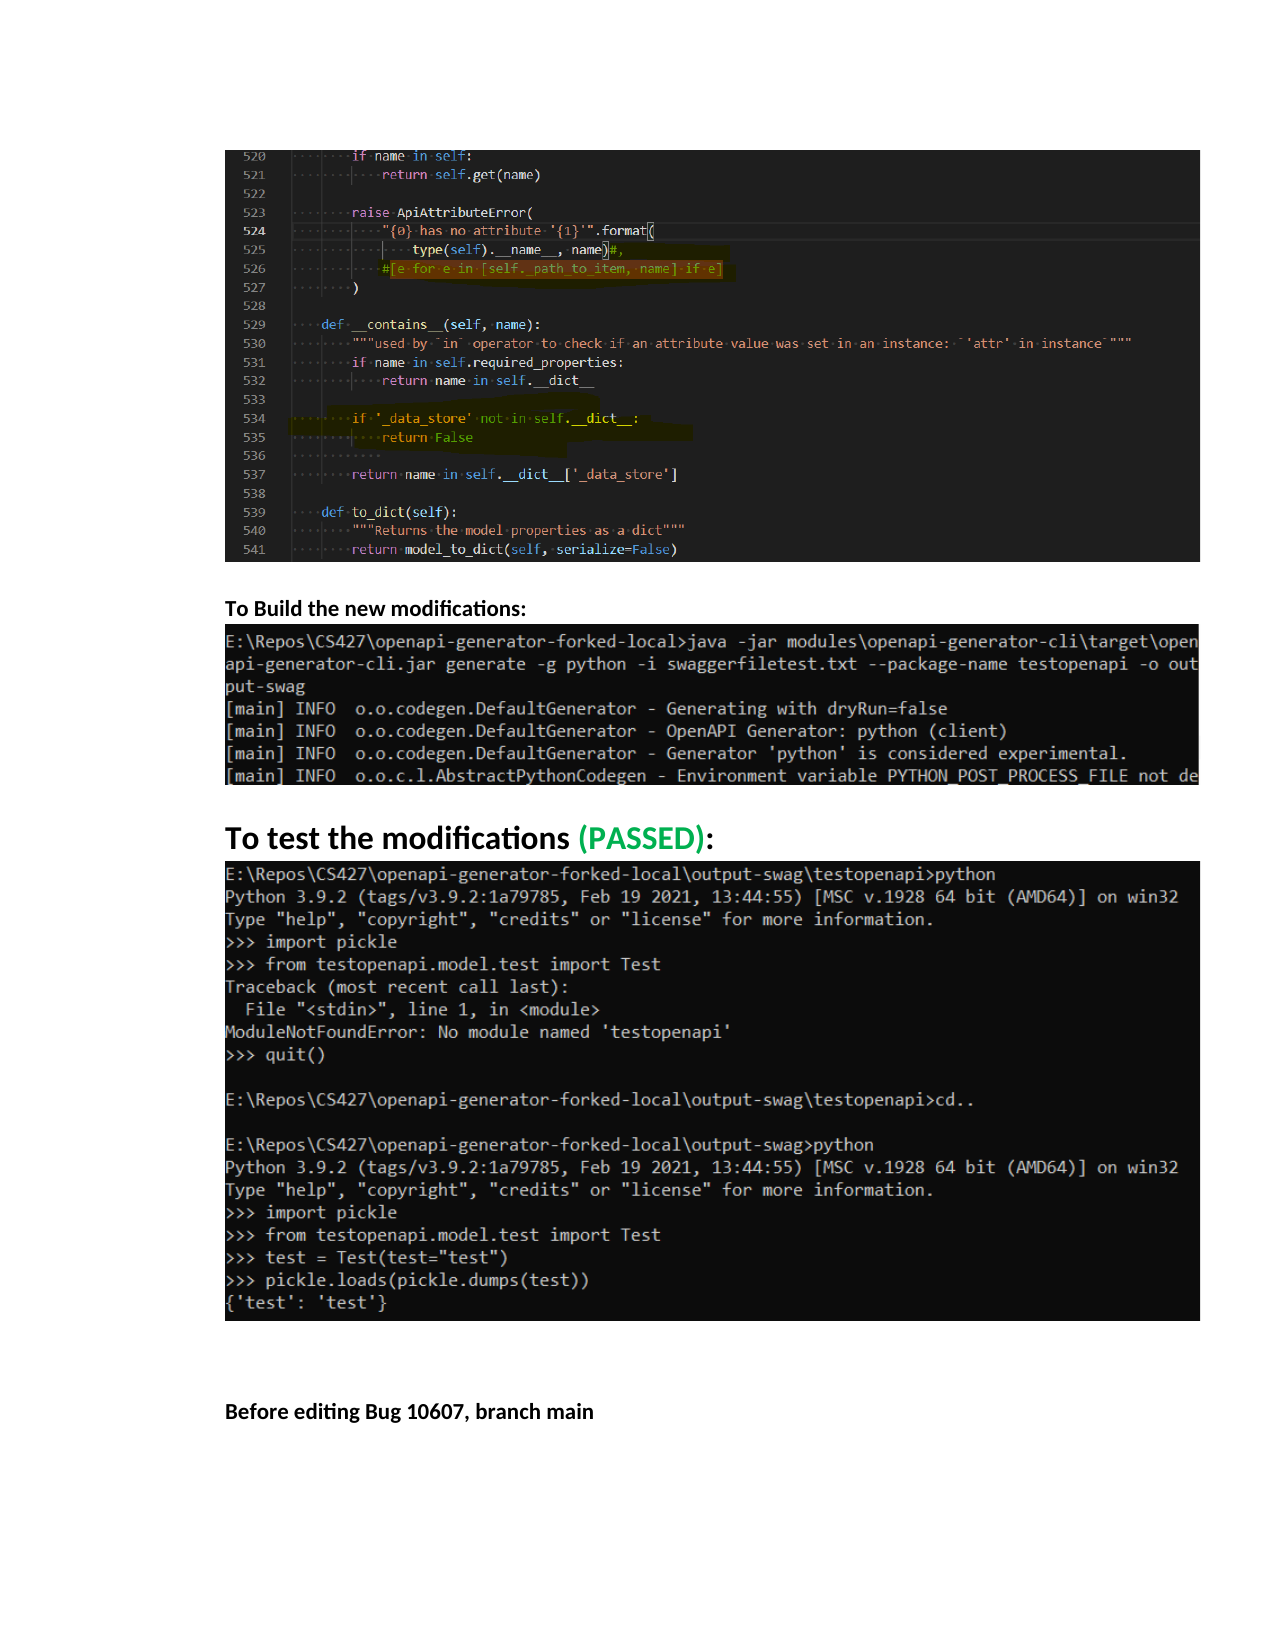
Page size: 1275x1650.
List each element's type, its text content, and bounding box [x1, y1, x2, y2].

picture [225, 624, 1200, 785]
list Before editing Bug 10607, branch main [225, 1397, 1125, 1425]
picture [225, 861, 1200, 1321]
picture [225, 150, 1200, 562]
list To test the modifications (PASSED): [225, 817, 1125, 858]
list To Build the new modifications: [225, 594, 1125, 622]
